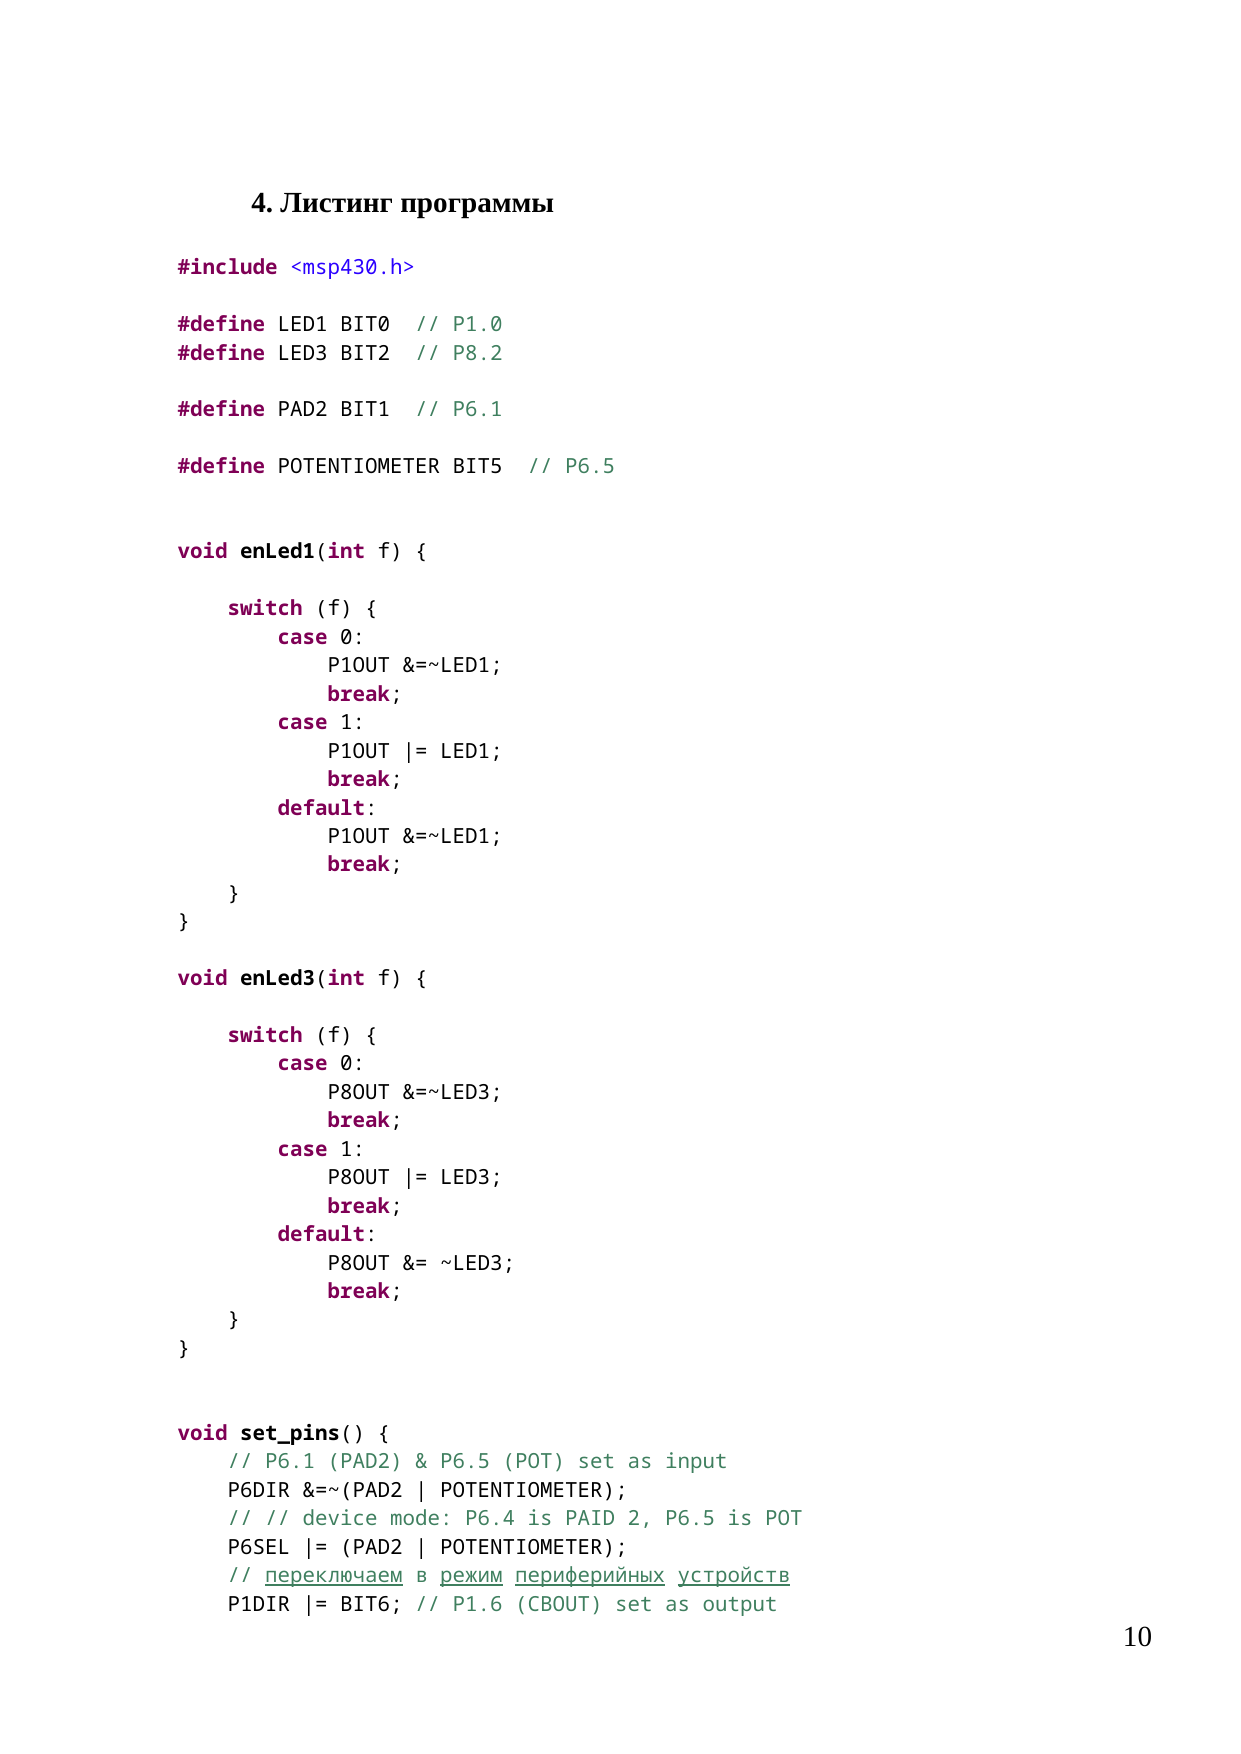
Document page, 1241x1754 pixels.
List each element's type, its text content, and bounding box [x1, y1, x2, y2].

text void enLed1(int f) { [177, 537, 1152, 565]
text break; [177, 764, 1152, 793]
text #define POTENTIOMETER BIT5 // P6.5 [177, 451, 1152, 480]
text case 1: [177, 707, 1152, 736]
text #include <msp430.h> [177, 252, 1152, 281]
text default: [177, 1219, 1152, 1248]
text #define LED1 BIT0 // P1.0 [177, 309, 1152, 338]
text // переключаем в режим периферийных устройств [177, 1560, 1152, 1589]
text } [177, 878, 1152, 906]
text P1OUT &=~LED1; [177, 650, 1152, 679]
text break; [177, 849, 1152, 878]
text P1OUT &=~LED1; [177, 821, 1152, 849]
text 4. Листинг программы [177, 185, 1152, 219]
text P8OUT |= LED3; [177, 1162, 1152, 1191]
text case 0: [177, 1048, 1152, 1077]
text } [177, 1304, 1152, 1333]
text P6SEL |= (PAD2 | POTENTIOMETER); [177, 1532, 1152, 1560]
text switch (f) { [177, 1020, 1152, 1048]
text P6DIR &=~(PAD2 | POTENTIOMETER); [177, 1475, 1152, 1503]
text } [177, 906, 1152, 935]
text P1DIR |= BIT6; // P1.6 (CBOUT) set as output [177, 1589, 1152, 1617]
text #define LED3 BIT2 // P8.2 [177, 338, 1152, 366]
text // // device mode: P6.4 is PAID 2, P6.5 is POT [177, 1503, 1152, 1532]
text void set_pins() { [177, 1418, 1152, 1447]
text break; [177, 679, 1152, 707]
text // P6.1 (PAD2) & P6.5 (POT) set as input [177, 1447, 1152, 1475]
text default: [177, 793, 1152, 821]
text P8OUT &= ~LED3; [177, 1248, 1152, 1276]
text switch (f) { [177, 593, 1152, 622]
text break; [177, 1105, 1152, 1134]
text break; [177, 1276, 1152, 1304]
text void enLed3(int f) { [177, 963, 1152, 992]
text case 0: [177, 622, 1152, 650]
text P1OUT |= LED1; [177, 736, 1152, 764]
text break; [177, 1191, 1152, 1219]
text P8OUT &=~LED3; [177, 1077, 1152, 1105]
text } [177, 1333, 1152, 1361]
text #define PAD2 BIT1 // P6.1 [177, 394, 1152, 423]
text case 1: [177, 1134, 1152, 1162]
